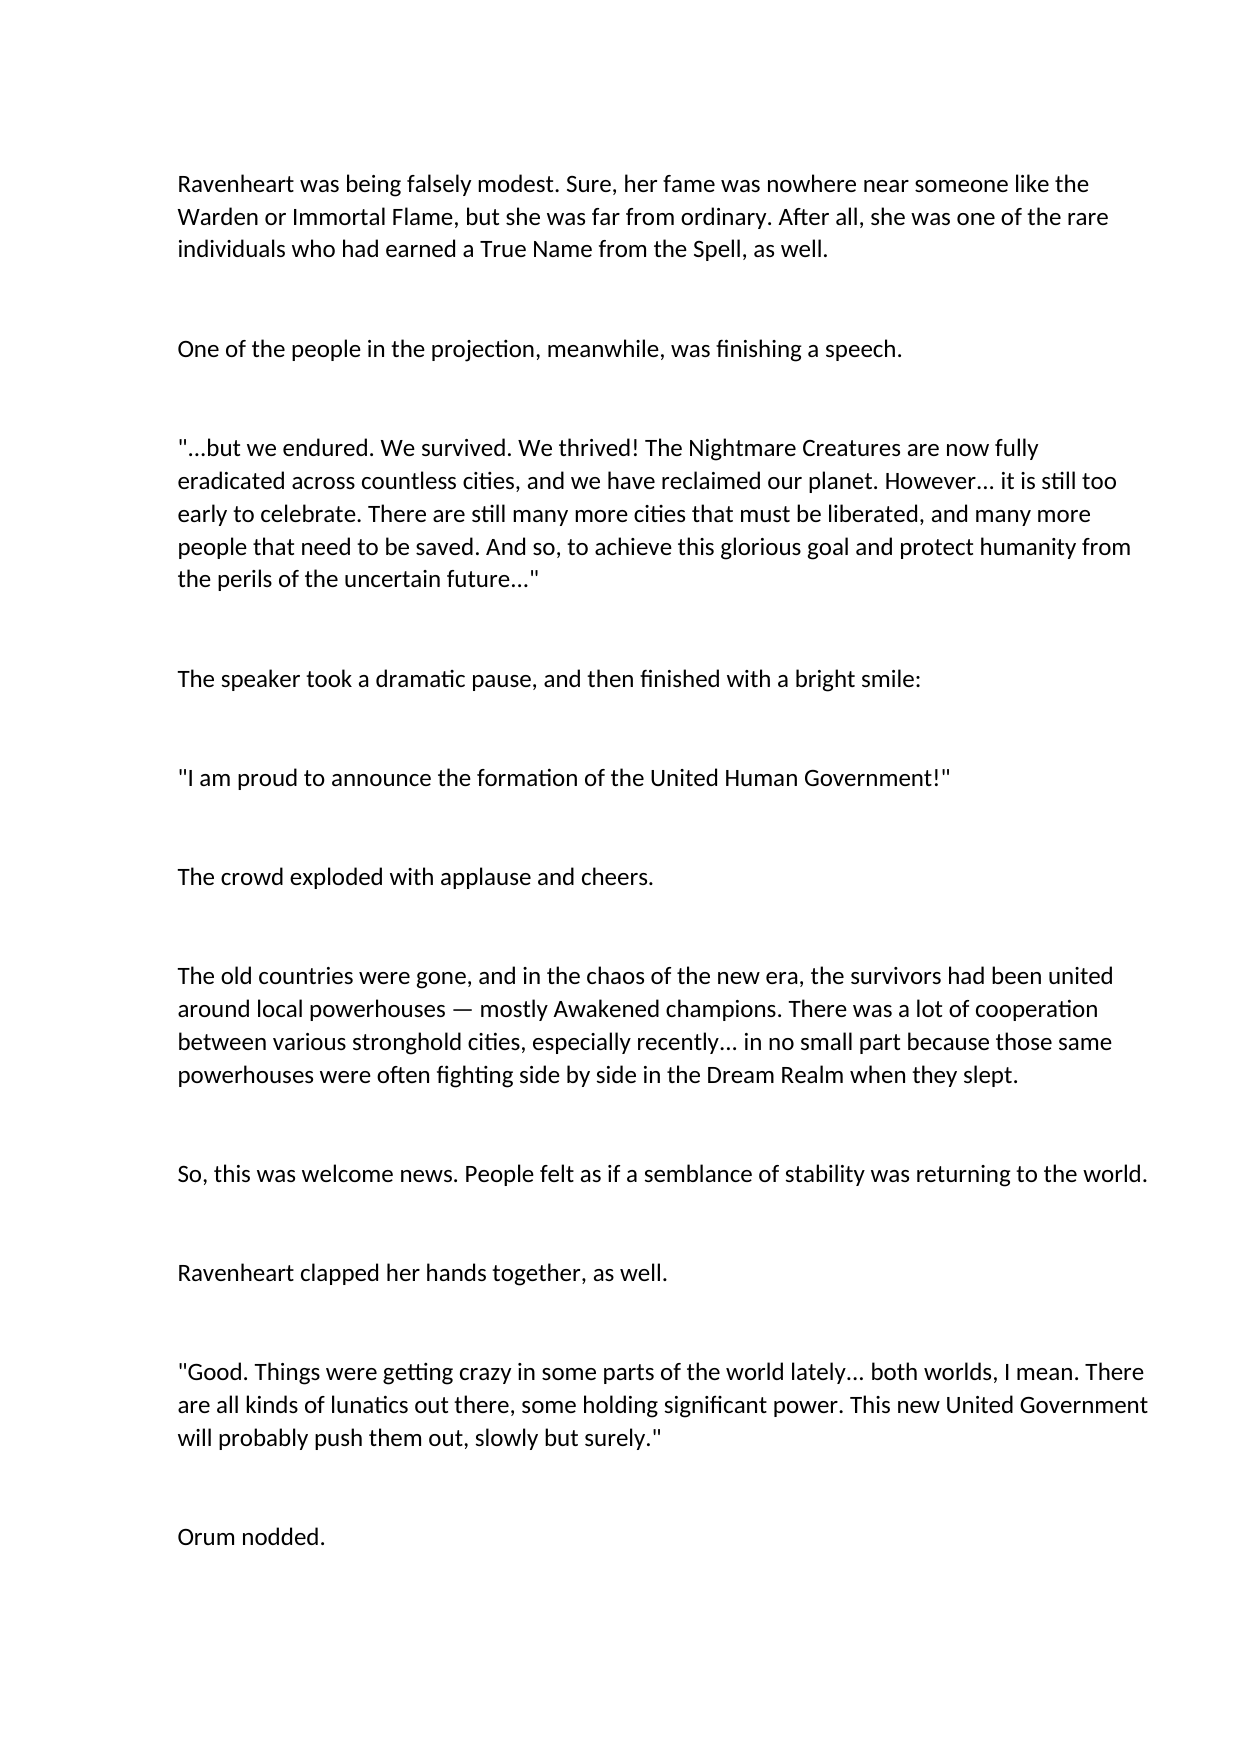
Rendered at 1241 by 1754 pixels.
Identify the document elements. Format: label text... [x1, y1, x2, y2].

text "...but we endured. We survived. We thrived! The Nightmare Creatures are now fully eradicated across countless cities, and we have reclaimed our planet. However... it is still too early to celebrate. There are still many more cities that must be liberated, and many more people that need to be saved. And so, to achieve this glorious goal and protect humanity from the perils of the uncertain future..." [177, 432, 1152, 594]
text The crowd exploded with applause and cheers. [177, 861, 1152, 892]
text Ravenheart was being falsely modest. Sure, her fame was nowhere near someone like the Warden or Immortal Flame, but she was far from ordinary. After all, she was one of the rare individuals who had earned a True Name from the Spell, as well. [177, 168, 1152, 264]
text Ravenheart clapped her hands together, as well. [177, 1257, 1152, 1288]
text "Good. Things were getting crazy in some parts of the world lately... both worlds, I mean. There are all kinds of lunatics out there, some holding significant power. This new United Government will probably push them out, slowly but surely." [177, 1356, 1152, 1453]
text "I am proud to announce the formation of the United Human Government!" [177, 762, 1152, 792]
text Orum nodded. [177, 1521, 1152, 1552]
text One of the people in the projection, meanwhile, was finishing a speech. [177, 333, 1152, 363]
text So, this was welcome news. People felt as if a semblance of stability was returning to the world. [177, 1158, 1152, 1189]
text The speaker took a dramatic pause, and then finished with a bright smile: [177, 663, 1152, 693]
text The old countries were gone, and in the chaos of the new era, the survivors had been united around local powerhouses — mostly Awakened champions. There was a lot of cooperation between various stronghold cities, especially recently... in no small part because those same powerhouses were often fighting side by side in the Dream Realm when they slept. [177, 960, 1152, 1089]
